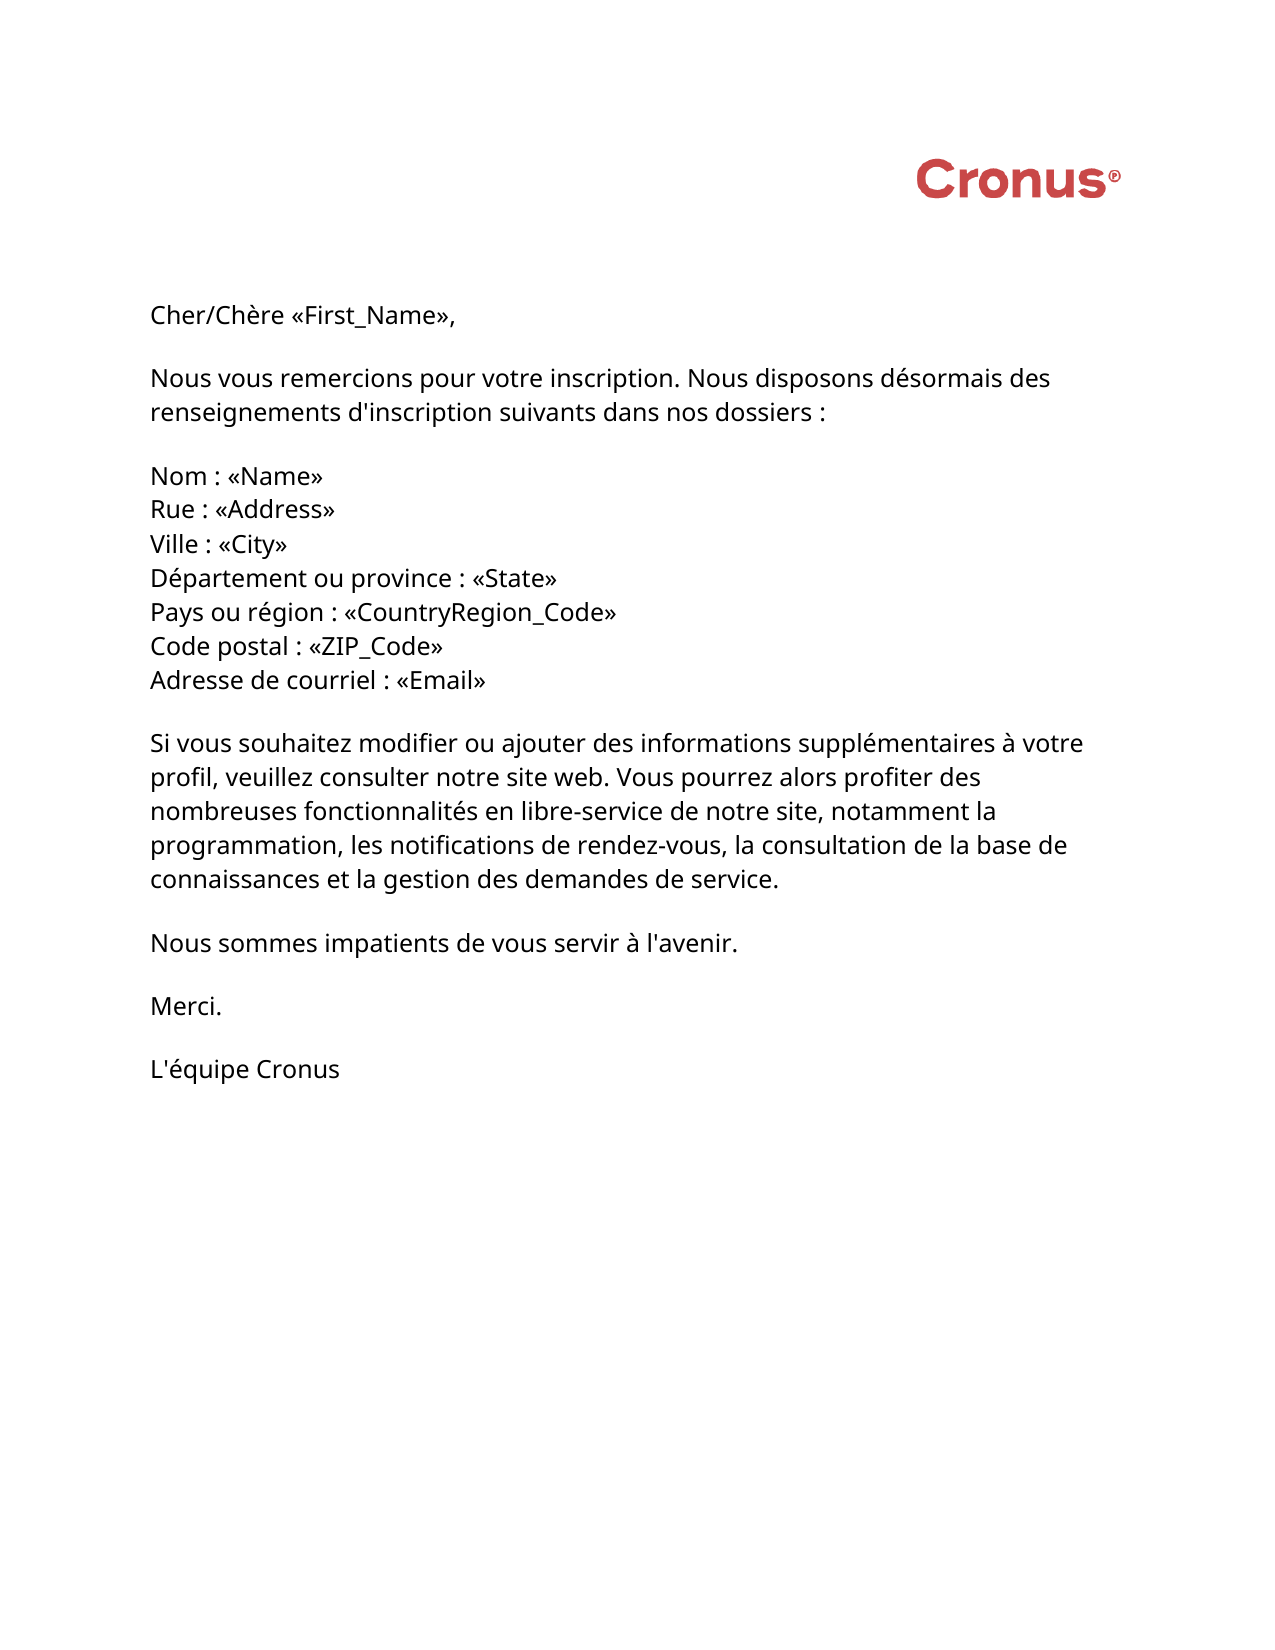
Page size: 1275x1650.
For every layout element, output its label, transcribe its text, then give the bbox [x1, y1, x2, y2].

text Nous vous remercions pour votre inscription. Nous disposons désormais des renseignements d'inscription suivants dans nos dossiers : [150, 361, 1125, 429]
text Nous sommes impatients de vous servir à l'avenir. [150, 925, 1125, 959]
text Si vous souhaitez modifier ou ajouter des informations supplémentaires à votre profil, veuillez consulter notre site web. Vous pourrez alors profiter des nombreuses fonctionnalités en libre-service de notre site, notamment la programmation, les notifications de rendez-vous, la consultation de la base de connaissances et la gestion des demandes de service. [150, 726, 1125, 896]
text Merci. [150, 988, 1125, 1022]
picture [910, 150, 1125, 206]
text Nom : «Name» Rue : «Address» Ville : «City» Département ou province : «State» Pays ou région : «CountryRegion_Code» Code postal : «ZIP_Code» Adresse de courriel : «Email» [150, 458, 1125, 697]
text L'équipe Cronus [150, 1052, 1125, 1086]
text Cher/Chère «First_Name», [150, 298, 1125, 332]
